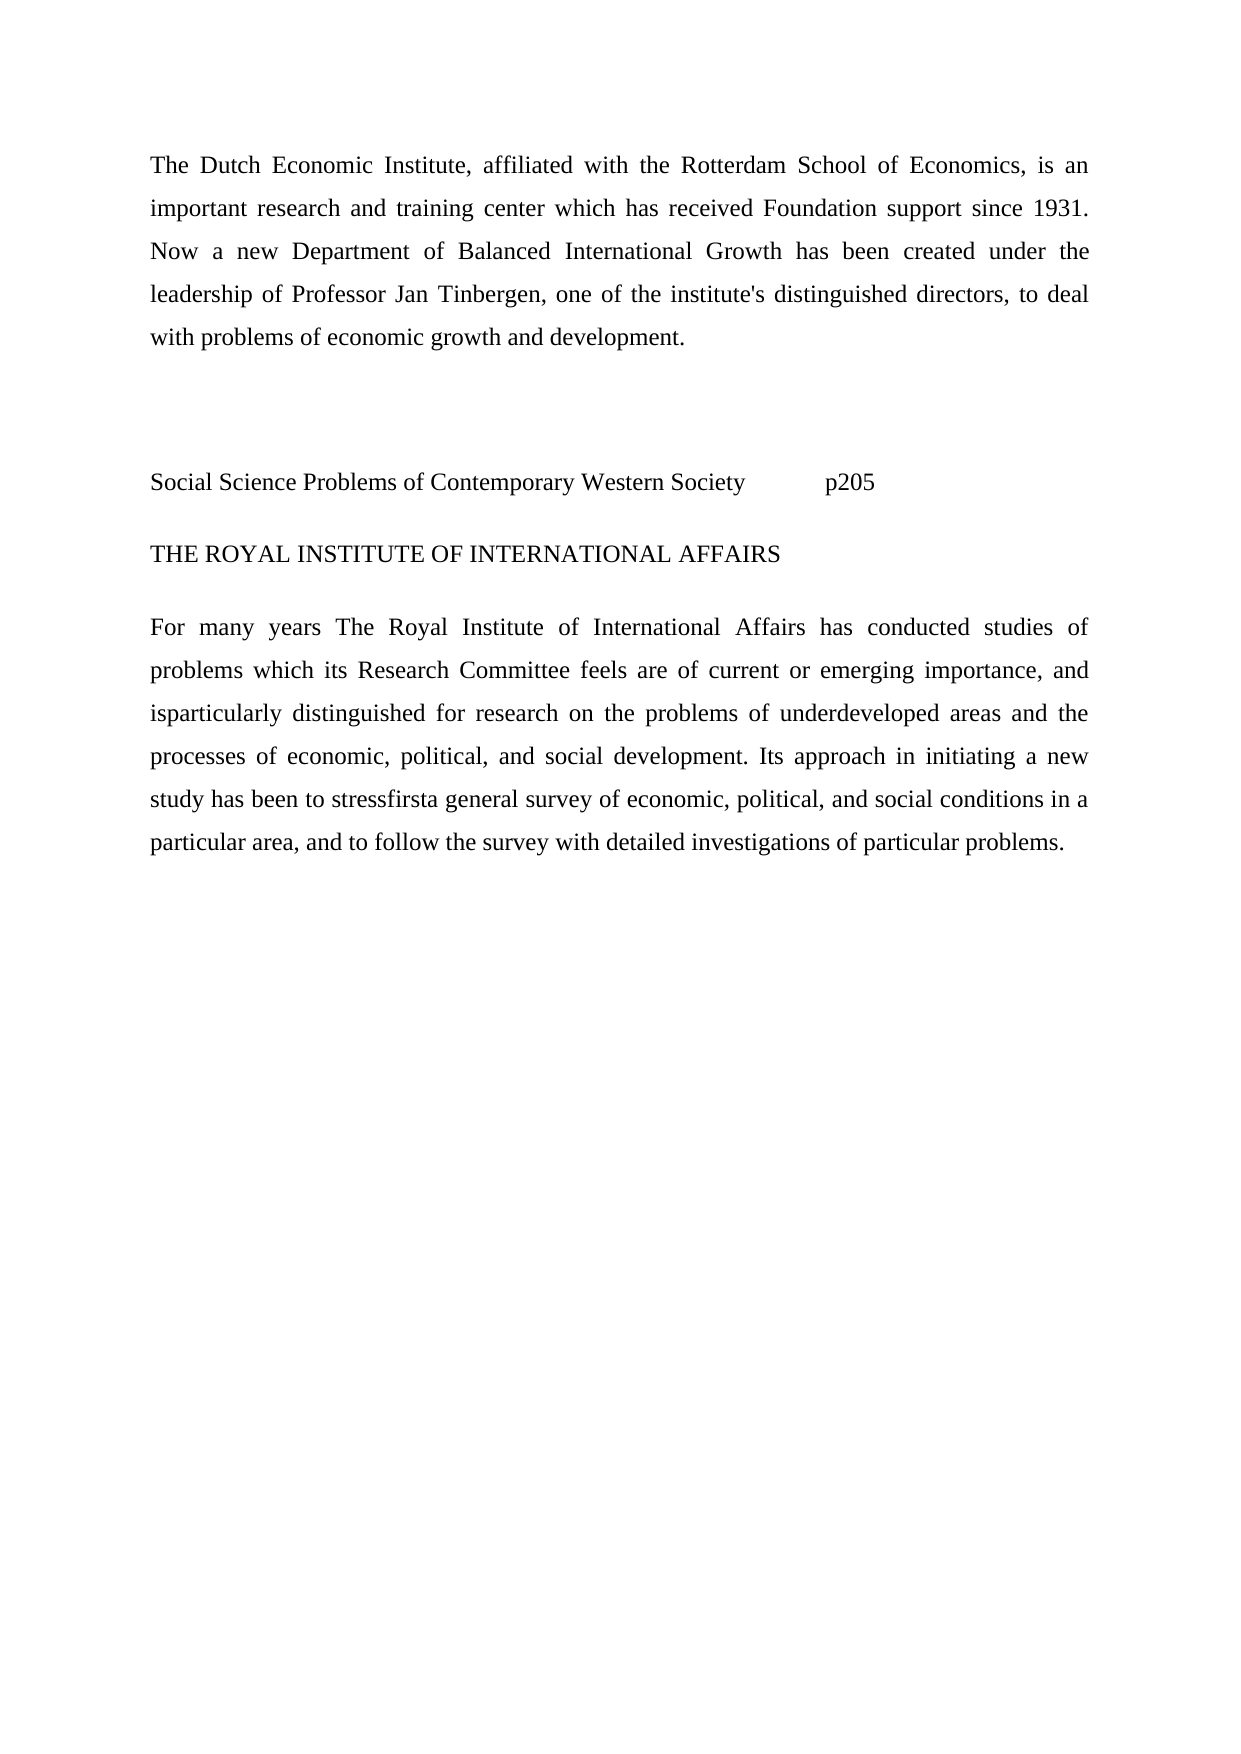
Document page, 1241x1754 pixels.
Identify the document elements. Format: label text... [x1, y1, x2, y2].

text The Dutch Economic Institute, affiliated with the Rotterdam School of Economics, is an important research and training center which has received Foundation support since 1931. Now a new Department of Balanced International Growth has been created under the leadership of Professor Jan Tinbergen, one of the institute's distinguished directors, to deal with problems of economic growth and development. [150, 150, 1090, 351]
text THE ROYAL INSTITUTE OF INTERNATIONAL AFFAIRS [150, 539, 1090, 568]
text For many years The Royal Institute of International Affairs has conducted studies of problems which its Research Committee feels are of current or emerging importance, and isparticularly distinguished for research on the problems of underdeveloped areas and the processes of economic, political, and social development. Its approach in initiating a new study has been to stressfirsta general survey of economic, political, and social conditions in a particular area, and to follow the survey with detailed investigations of particular problems. [150, 612, 1090, 856]
text Social Science Problems of Contemporary Western Society p205 [150, 467, 1090, 496]
